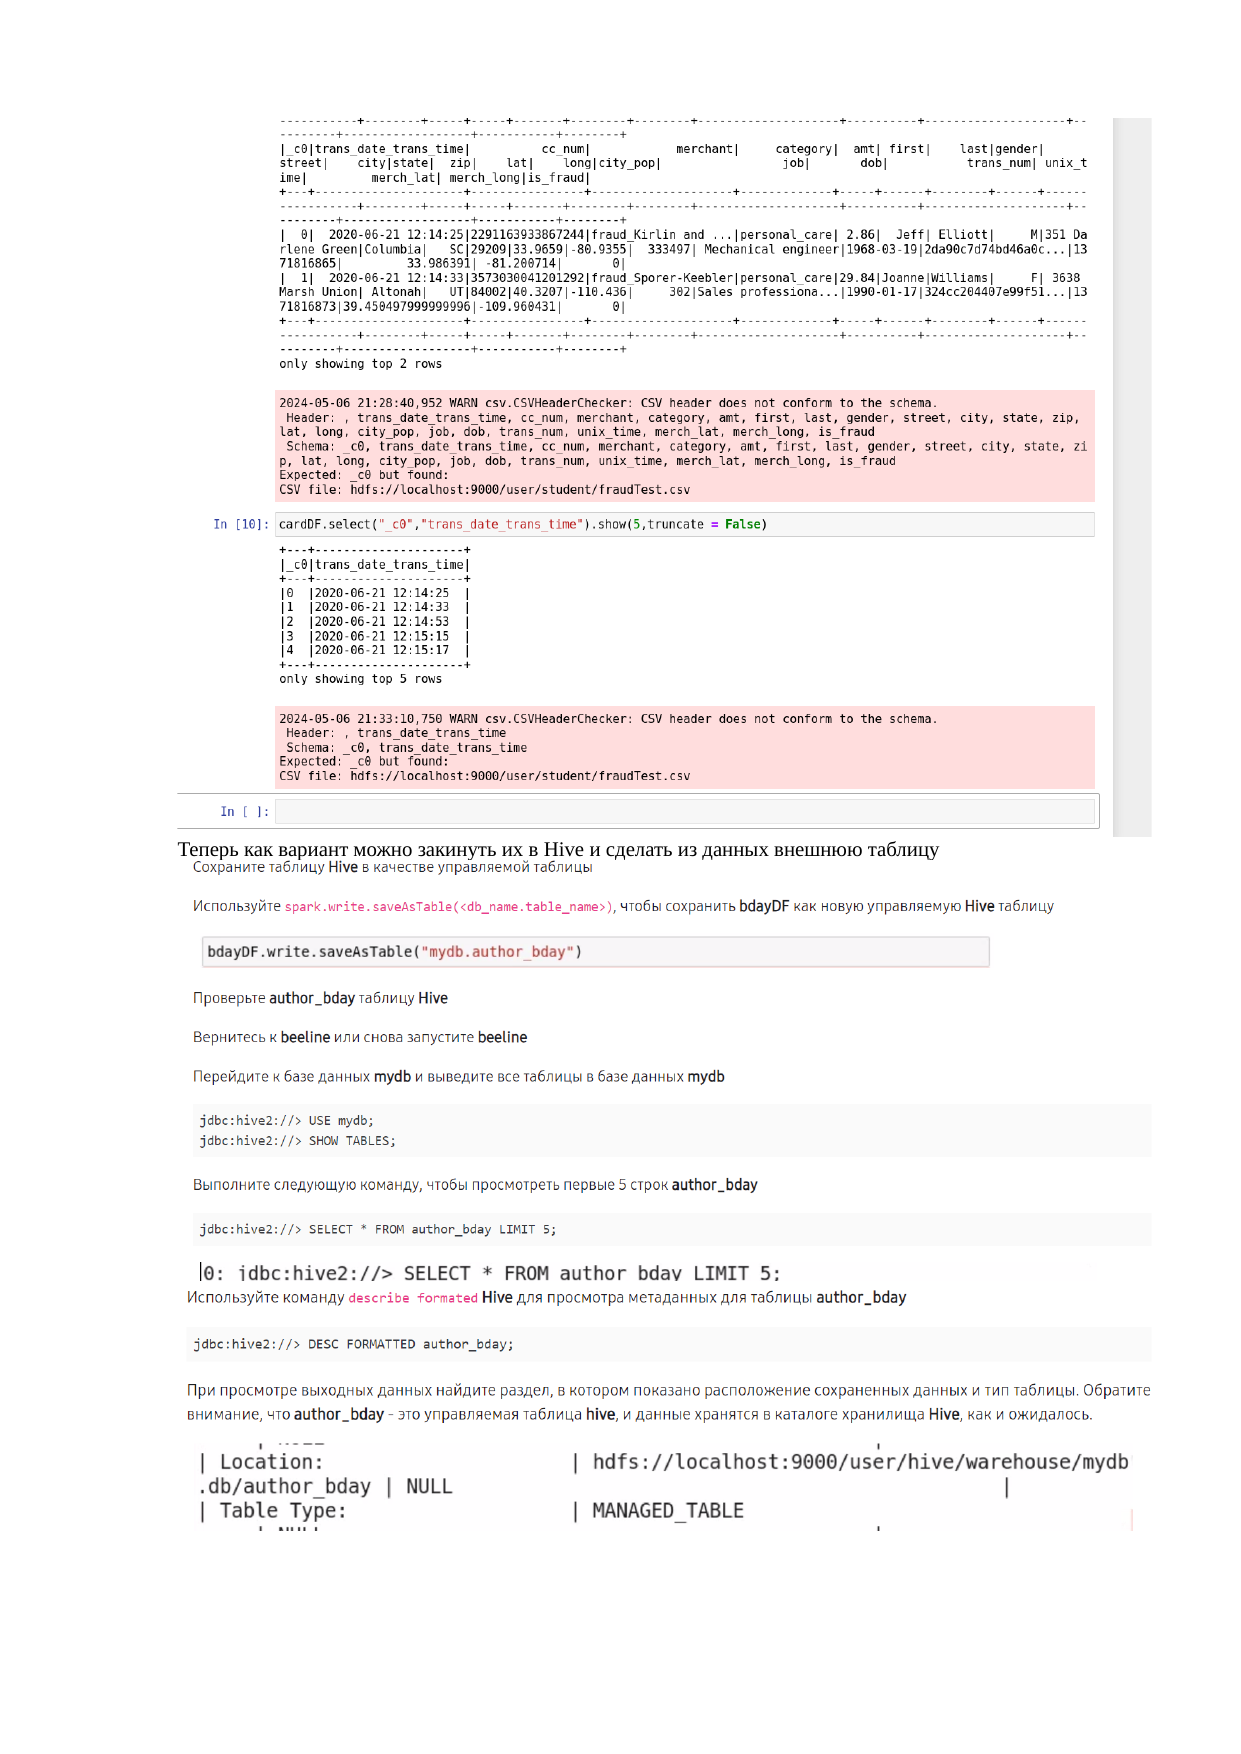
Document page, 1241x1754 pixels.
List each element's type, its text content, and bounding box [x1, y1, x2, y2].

text Теперь как вариант можно закинуть их в Hive и сделать из данных внешнюю таблицу [177, 837, 1152, 860]
picture [177, 860, 1152, 1543]
picture [177, 118, 1152, 837]
